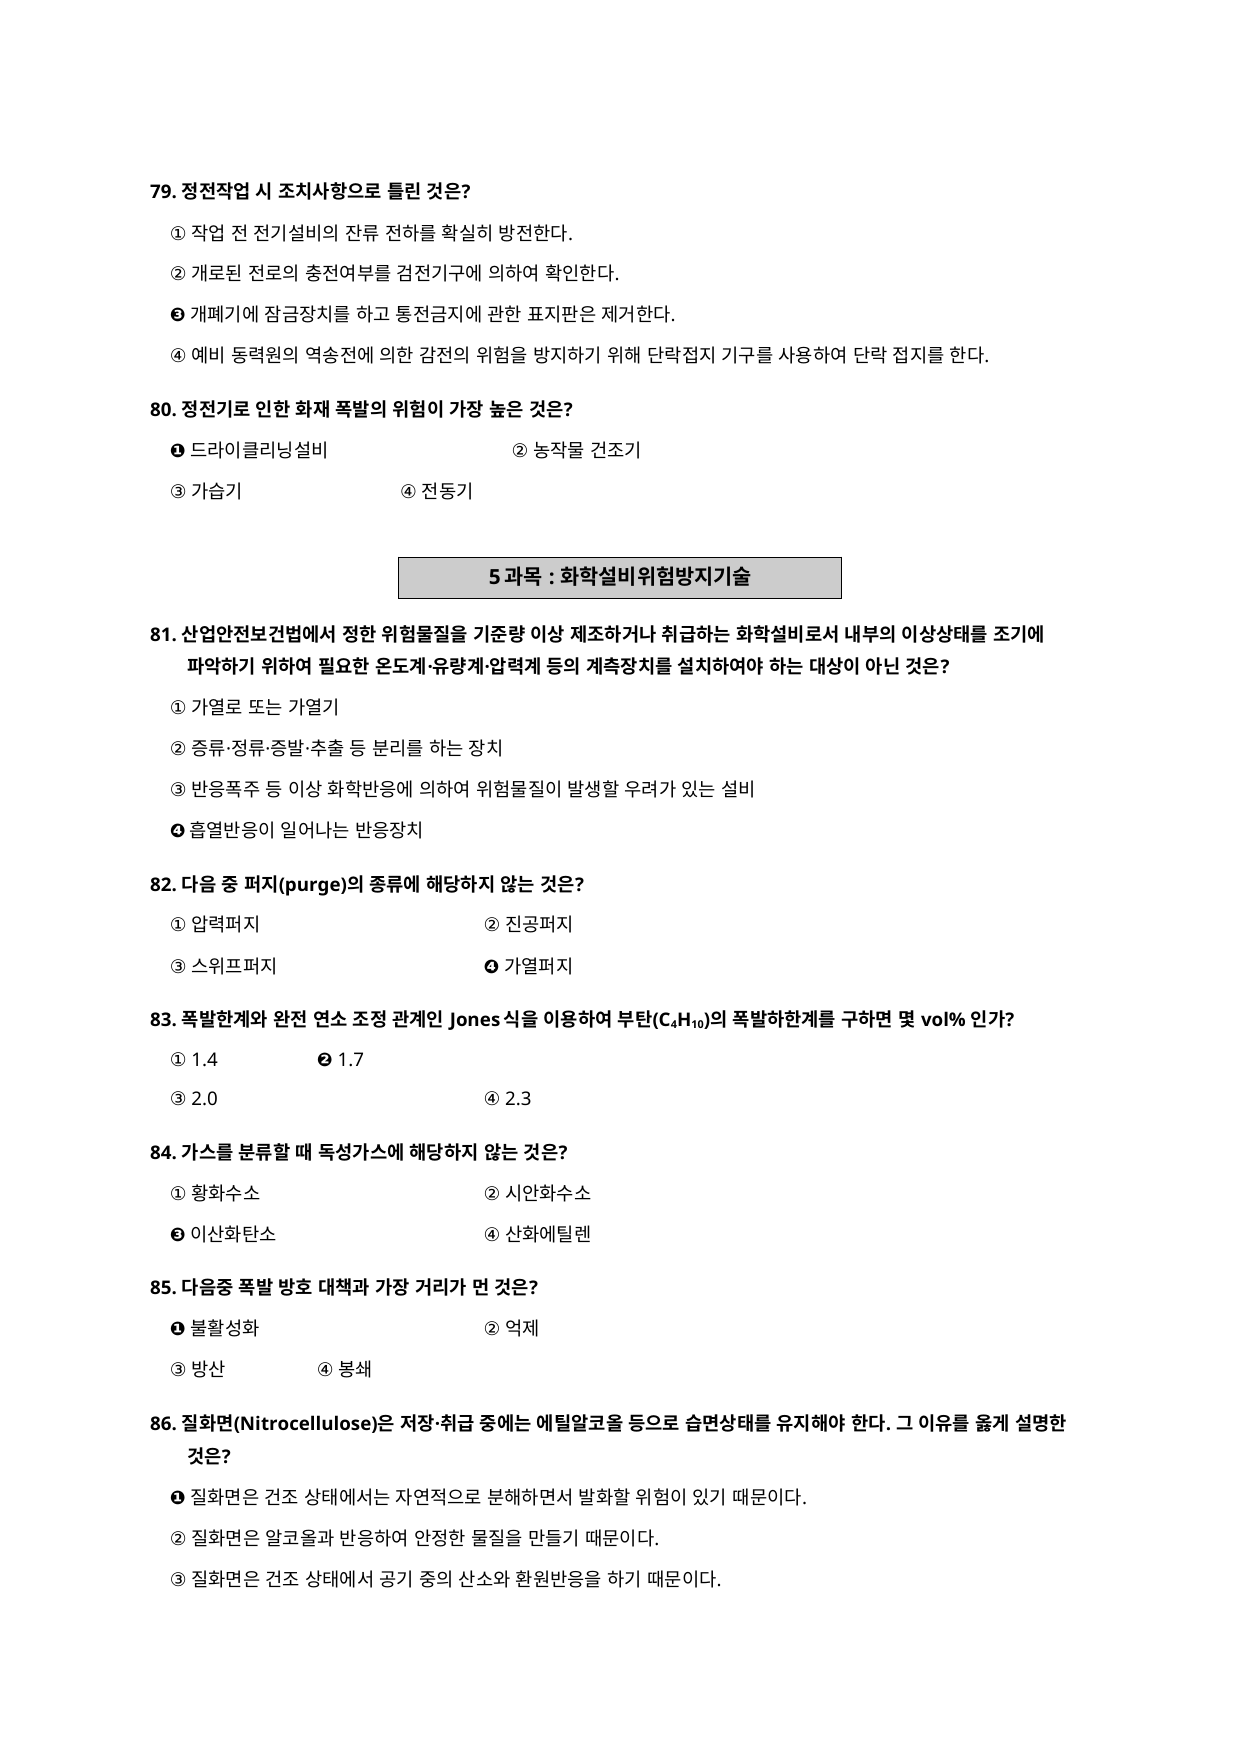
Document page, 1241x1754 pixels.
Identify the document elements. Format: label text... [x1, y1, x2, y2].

text ❹흡열반응이 일어나는 반응장치 [150, 816, 1090, 843]
text ④ 예비 동력원의 역송전에 의한 감전의 위험을 방지하기 위해 단락접지 기구를 사용하여 단락 접지를 한다. [150, 341, 1090, 368]
text ① 황화수소 ② 시안화수소 [150, 1178, 1090, 1205]
text ① 1.4 ❷ 1.7 [150, 1046, 1090, 1071]
text ❶ 질화면은 건조 상태에서는 자연적으로 분해하면서 발화할 위험이 있기 때문이다. [150, 1482, 1090, 1509]
text ③ 2.0 ④ 2.3 [150, 1085, 1090, 1111]
text ② 증류·정류·증발·추출 등 분리를 하는 장치 [150, 734, 1090, 761]
text ❸ 이산화탄소 ④ 산화에틸렌 [150, 1219, 1090, 1247]
text ② 질화면은 알코올과 반응하여 안정한 물질을 만들기 때문이다. [150, 1523, 1090, 1550]
text ③ 가습기 ④ 전동기 [150, 476, 1090, 504]
text 79. 정전작업 시 조치사항으로 틀린 것은? [150, 177, 1090, 204]
text 80. 정전기로 인한 화재 폭발의 위험이 가장 높은 것은? [150, 394, 1090, 422]
text 83. 폭발한계와 완전 연소 조정 관계인 Jones식을 이용하여 부탄(C4H10)의 폭발하한계를 구하면 몇 vol% 인가? [150, 1005, 1090, 1032]
text 81. 산업안전보건법에서 정한 위험물질을 기준량 이상 제조하거나 취급하는 화학설비로서 내부의 이상상태를 조기에 파악하기 위하여 필요한 온도계·유량계·압력계 등의 계측장치를 설치하여야 하는 대상이 아닌 것은? [150, 619, 1090, 679]
text ❶ 불활성화 ② 억제 [150, 1314, 1090, 1341]
text ② 개로된 전로의 충전여부를 검전기구에 의하여 확인한다. [150, 259, 1090, 286]
text 85. 다음중 폭발 방호 대책과 가장 거리가 먼 것은? [150, 1273, 1090, 1300]
text 86. 질화면(Nitrocellulose)은 저장·취급 중에는 에틸알코올 등으로 습면상태를 유지해야 한다. 그 이유를 옳게 설명한 것은? [150, 1409, 1090, 1468]
text ❸ 개폐기에 잠금장치를 하고 통전금지에 관한 표지판은 제거한다. [150, 300, 1090, 327]
text ① 작업 전 전기설비의 잔류 전하를 확실히 방전한다. [150, 218, 1090, 245]
text ③ 방산 ④ 봉쇄 [150, 1355, 1090, 1382]
text ① 가열로 또는 가열기 [150, 693, 1090, 720]
text ❶ 드라이클리닝설비 ② 농작물 건조기 [150, 435, 1090, 462]
text ① 압력퍼지 ② 진공퍼지 [150, 910, 1090, 937]
text ③ 질화면은 건조 상태에서 공기 중의 산소와 환원반응을 하기 때문이다. [150, 1564, 1090, 1591]
table_header 5과목 : 화학설비위험방지기술 [399, 558, 841, 598]
text 82. 다음 중 퍼지(purge)의 종류에 해당하지 않는 것은? [150, 869, 1090, 896]
text ③ 반응폭주 등 이상 화학반응에 의하여 위험물질이 발생할 우려가 있는 설비 [150, 775, 1090, 802]
text ③ 스위프퍼지 ❹ 가열퍼지 [150, 951, 1090, 978]
text 84. 가스를 분류할 때 독성가스에 해당하지 않는 것은? [150, 1137, 1090, 1164]
